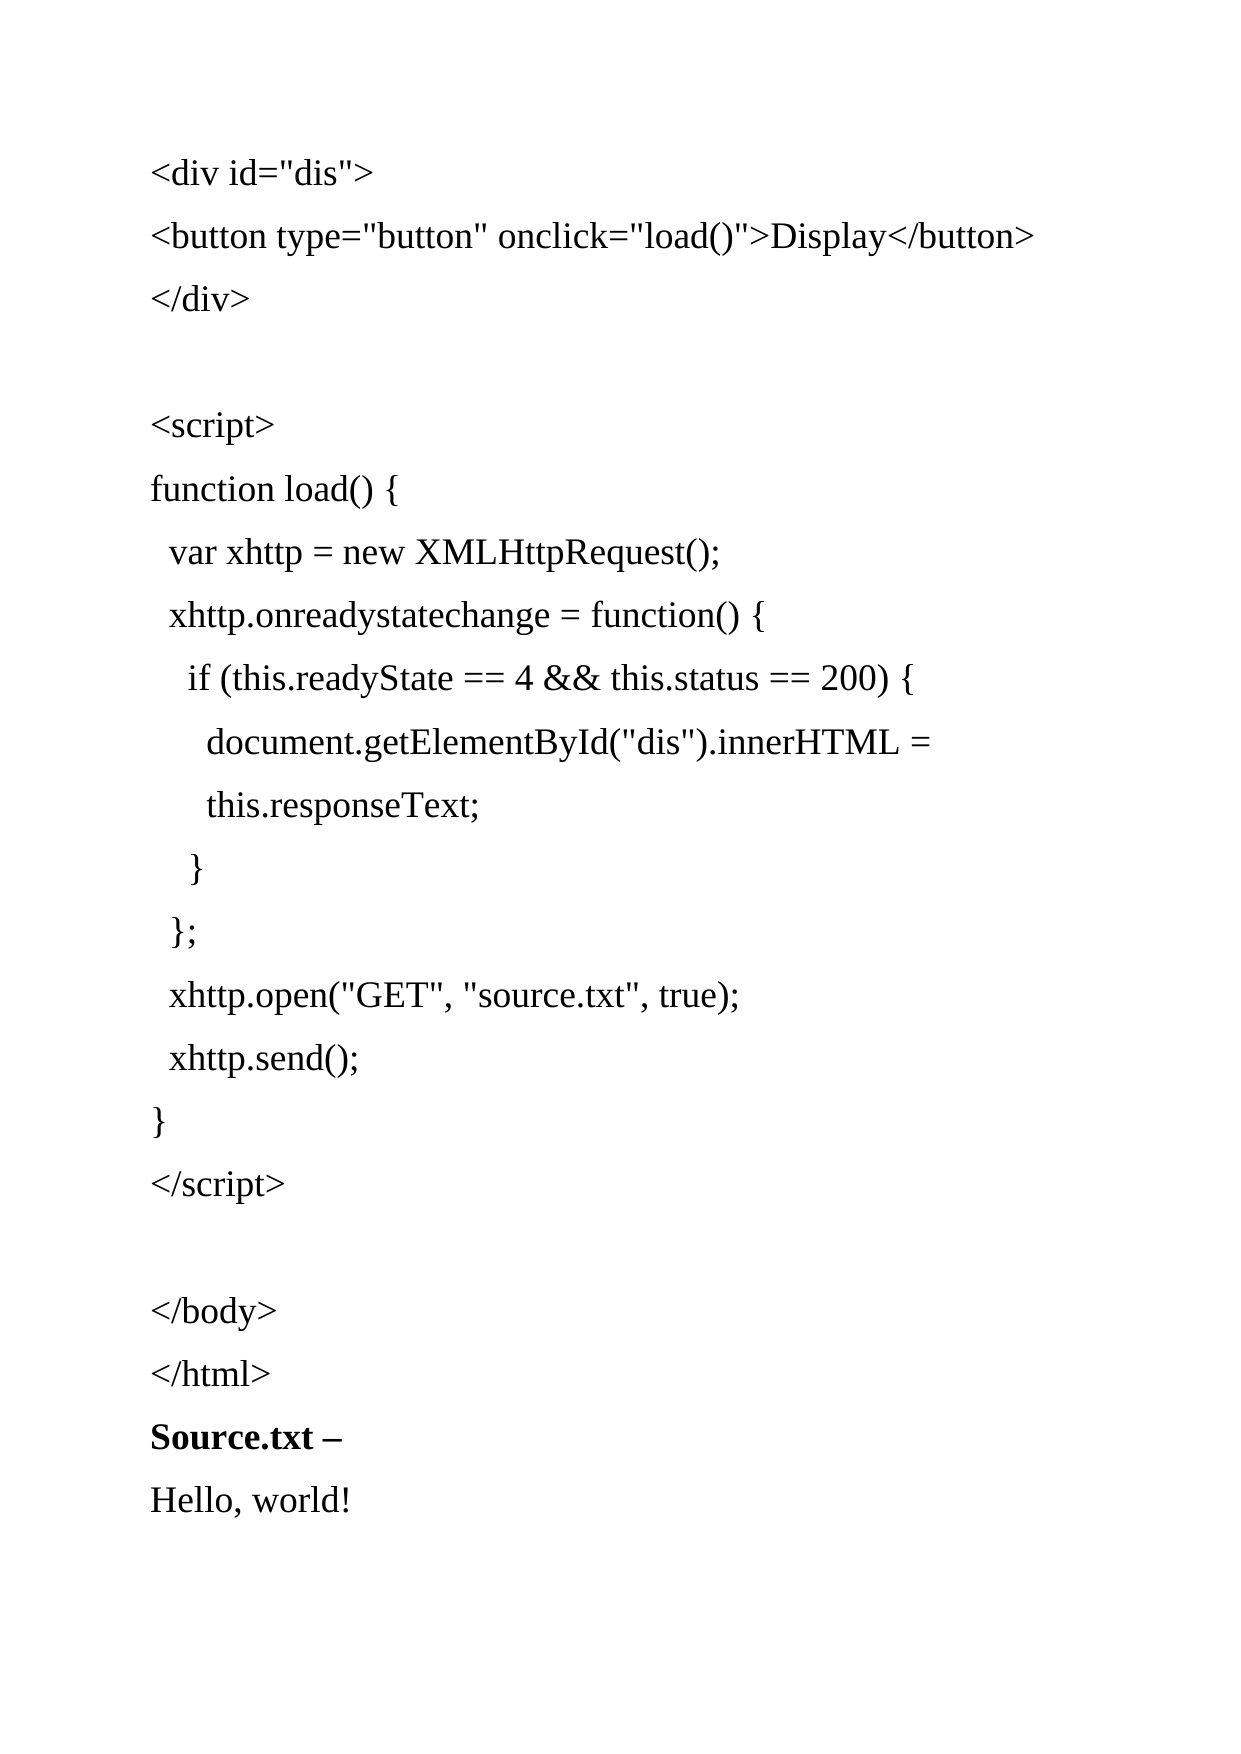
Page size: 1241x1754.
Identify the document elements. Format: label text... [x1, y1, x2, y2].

text <button type="button" onclick="load()">Display</button> [150, 213, 1090, 256]
text Source.txt – [150, 1414, 1090, 1458]
text if (this.readyState == 4 && this.status == 200) { [150, 656, 1090, 699]
text xhttp.send(); [150, 1035, 1090, 1078]
text </div> [150, 276, 1090, 319]
text } [150, 1098, 1090, 1142]
text function load() { [150, 466, 1090, 509]
text this.responseText; [150, 782, 1090, 825]
text document.getElementById("dis").innerHTML = [150, 719, 1090, 762]
text var xhttp = new XMLHttpRequest(); [150, 529, 1090, 572]
text xhttp.onreadystatechange = function() { [150, 593, 1090, 636]
text Hello, world! [150, 1478, 1090, 1521]
text } [150, 846, 1090, 889]
text </body> [150, 1288, 1090, 1331]
text <div id="dis"> [150, 150, 1090, 193]
text xhttp.open("GET", "source.txt", true); [150, 972, 1090, 1015]
text </html> [150, 1351, 1090, 1394]
text </script> [150, 1162, 1090, 1205]
text }; [150, 909, 1090, 952]
text <script> [150, 403, 1090, 446]
